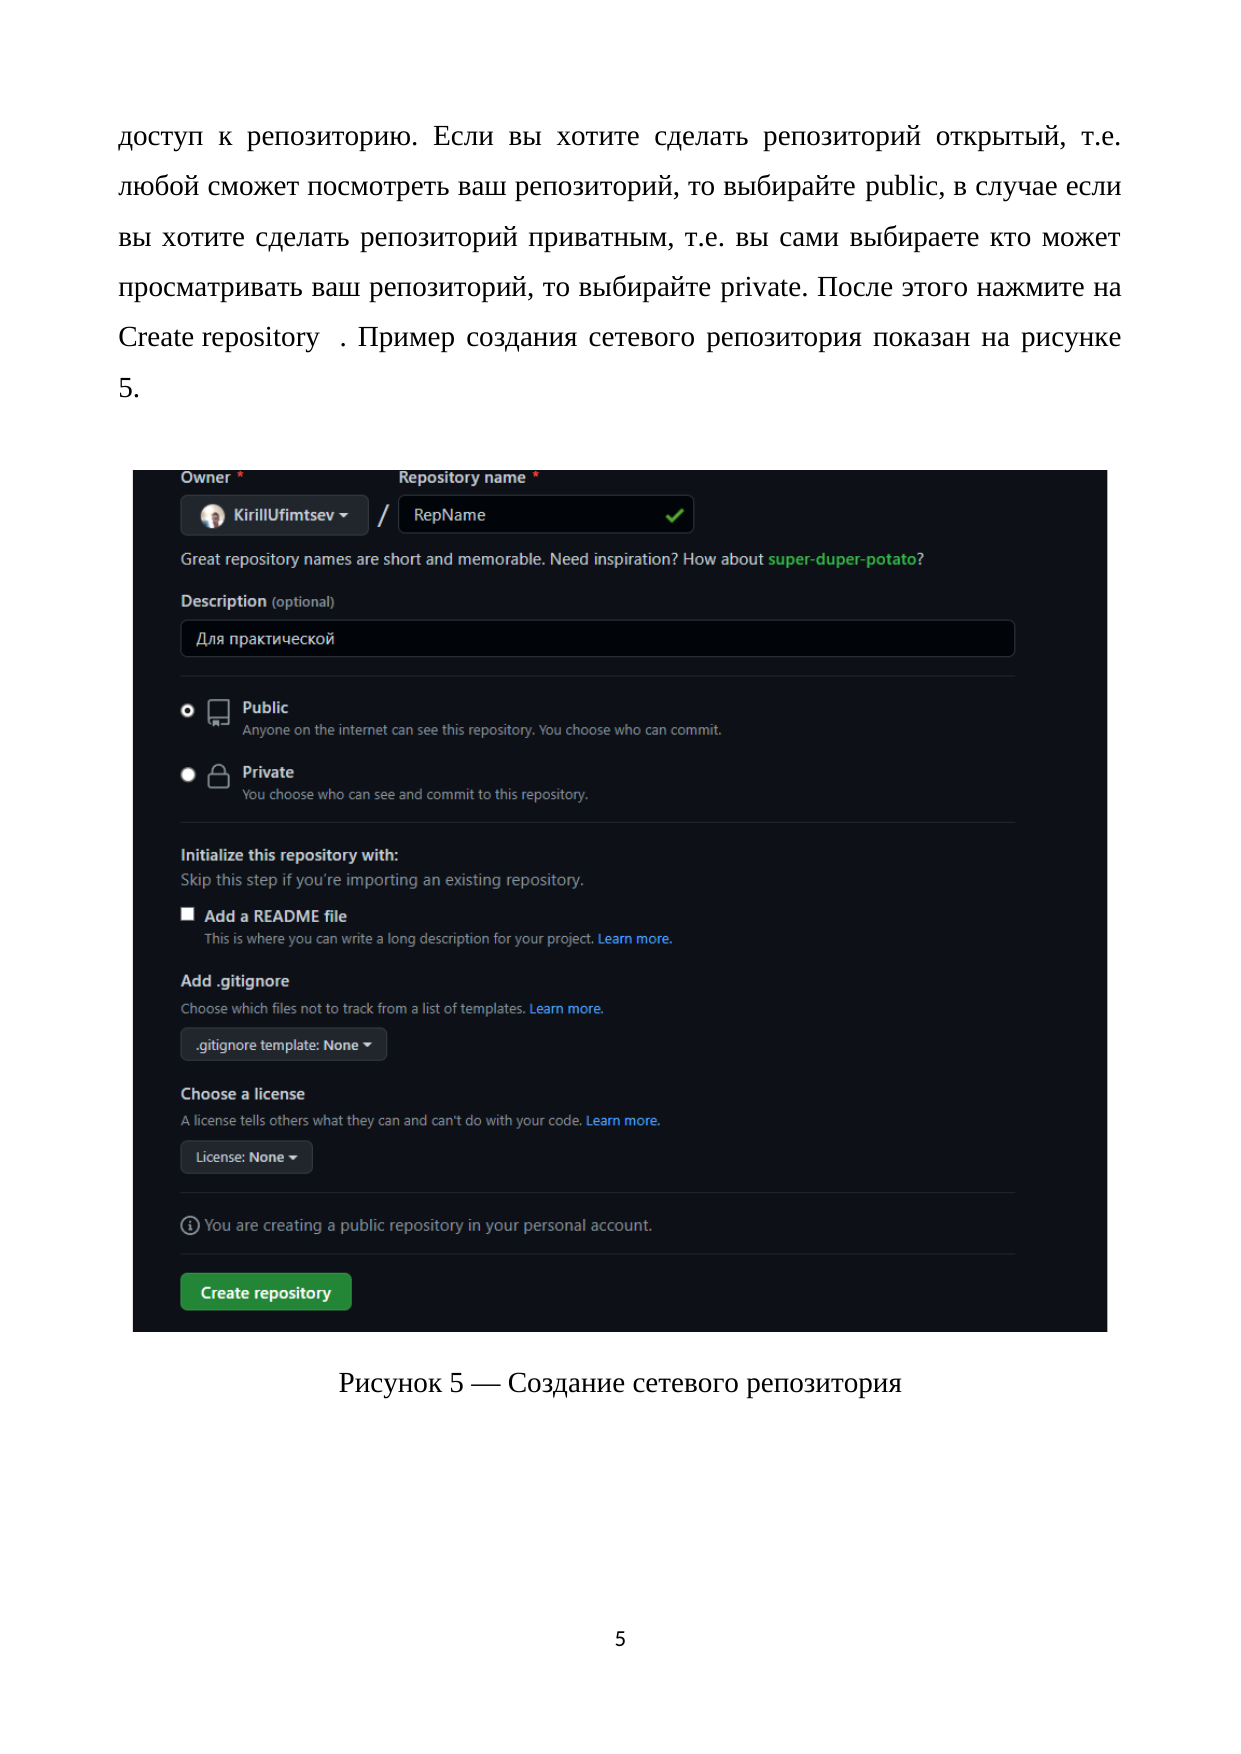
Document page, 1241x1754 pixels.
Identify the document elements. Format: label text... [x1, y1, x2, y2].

text Рисунок 5 — Создание сетевого репозитория [118, 1365, 1122, 1399]
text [118, 118, 1122, 403]
picture [132, 470, 1108, 1332]
